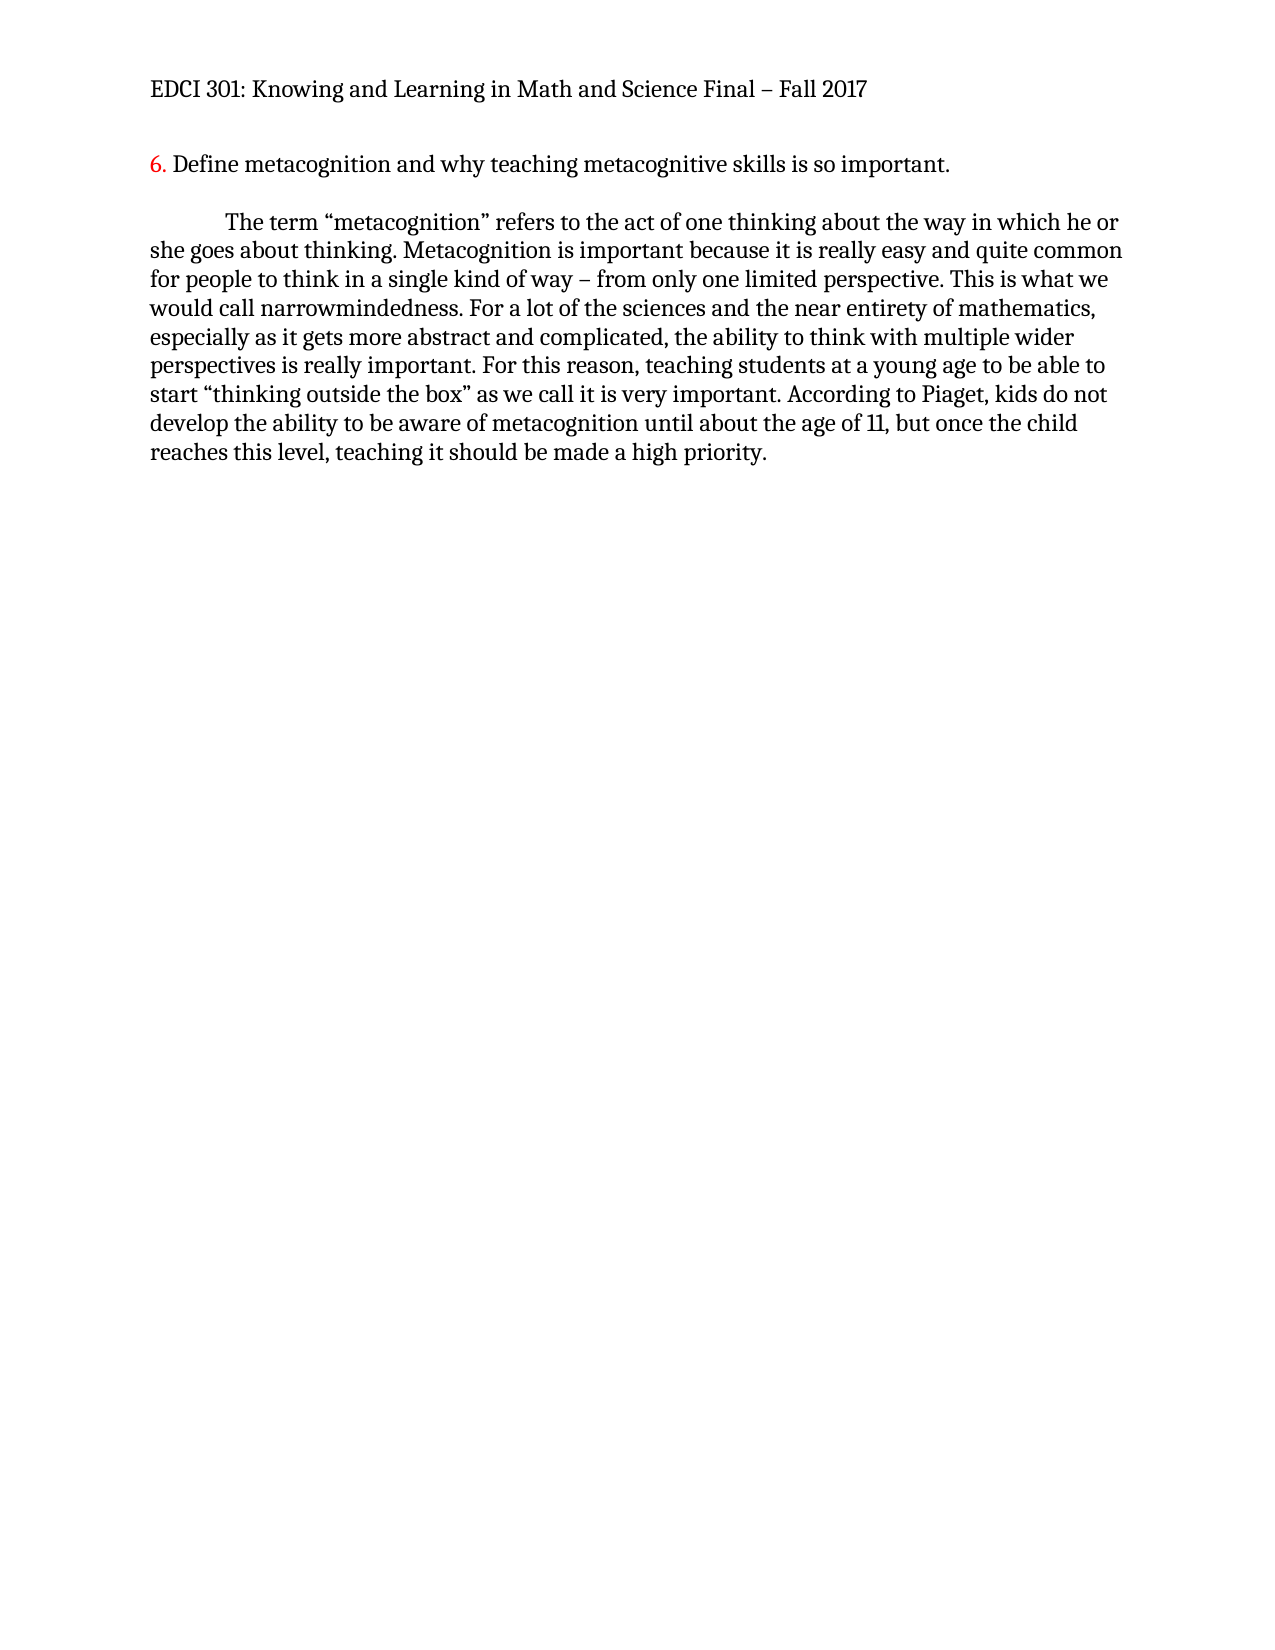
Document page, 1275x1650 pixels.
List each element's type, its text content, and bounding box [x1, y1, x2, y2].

text 6. Define metacognition and why teaching metacognitive skills is so important. [150, 150, 1125, 179]
text The term “metacognition” refers to the act of one thinking about the way in which he or she goes about thinking. Metacognition is important because it is really easy and quite common for people to think in a single kind of way – from only one limited perspective. This is what we would call narrowmindedness. For a lot of the sciences and the near entirety of mathematics, especially as it gets more abstract and complicated, the ability to think with multiple wider perspectives is really important. For this reason, teaching students at a young age to be able to start “thinking outside the box” as we call it is very important. According to Piaget, kids do not develop the ability to be aware of metacognition until about the age of 11, but once the child reaches this level, teaching it should be made a high priority. [150, 207, 1125, 466]
